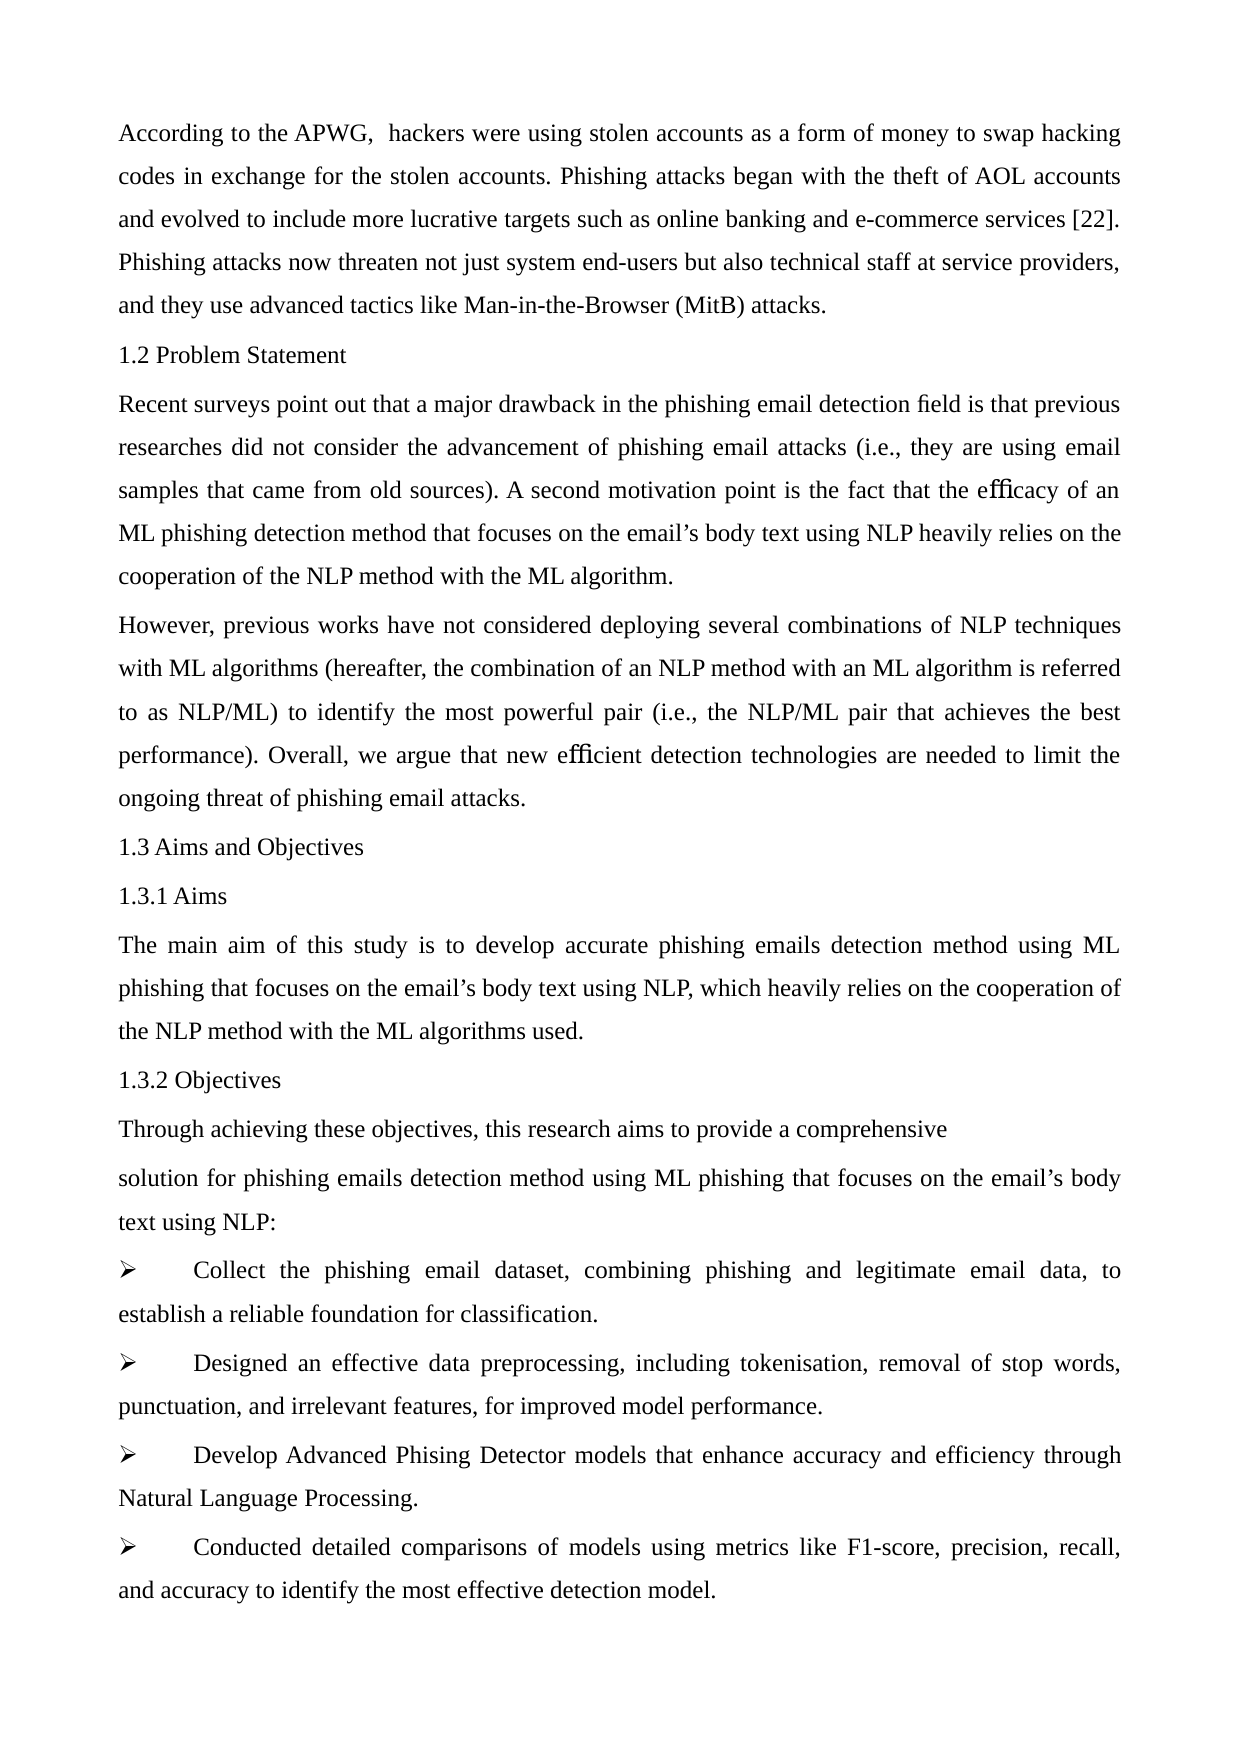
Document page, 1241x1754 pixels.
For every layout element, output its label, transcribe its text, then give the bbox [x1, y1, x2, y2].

list Collect the phishing email dataset, combining phishing and legitimate email data, to establish a reliable foundation for classification. [118, 1256, 1122, 1327]
text 1.3.1 Aims [118, 881, 1122, 910]
text Through achieving these objectives, this research aims to provide a comprehensive [118, 1114, 1122, 1143]
list Conducted detailed comparisons of models using metrics like F1-score, precision, recall, and accuracy to identify the most effective detection model. [118, 1532, 1122, 1604]
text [118, 118, 1122, 319]
text However, previous works have not considered deploying several combinations of NLP techniques with ML algorithms (hereafter, the combination of an NLP method with an ML algorithm is referred to as NLP/ML) to identify the most powerful pair (i.e., the NLP/ML pair that achieves the best performance). Overall, we argue that new eﬃcient detection technologies are needed to limit the ongoing threat of phishing email attacks. [118, 610, 1122, 812]
text 1.3 Aims and Objectives [118, 832, 1122, 861]
text solution for phishing emails detection method using ML phishing that focuses on the email’s body text using NLP: [118, 1163, 1122, 1235]
text Recent surveys point out that a major drawback in the phishing email detection ﬁeld is that previous researches did not consider the advancement of phishing email attacks (i.e., they are using email samples that came from old sources). A second motivation point is the fact that the eﬃcacy of an ML phishing detection method that focuses on the email’s body text using NLP heavily relies on the cooperation of the NLP method with the ML algorithm. [118, 389, 1122, 590]
list Develop Advanced Phising Detector models that enhance accuracy and efficiency through Natural Language Processing. [118, 1440, 1122, 1512]
text 1.2 Problem Statement [118, 340, 1122, 368]
list Designed an effective data preprocessing, including tokenisation, removal of stop words, punctuation, and irrelevant features, for improved model performance. [118, 1348, 1122, 1420]
text 1.3.2 Objectives [118, 1065, 1122, 1094]
text The main aim of this study is to develop accurate phishing emails detection method using ML phishing that focuses on the email’s body text using NLP, which heavily relies on the cooperation of the NLP method with the ML algorithms used. [118, 930, 1122, 1045]
